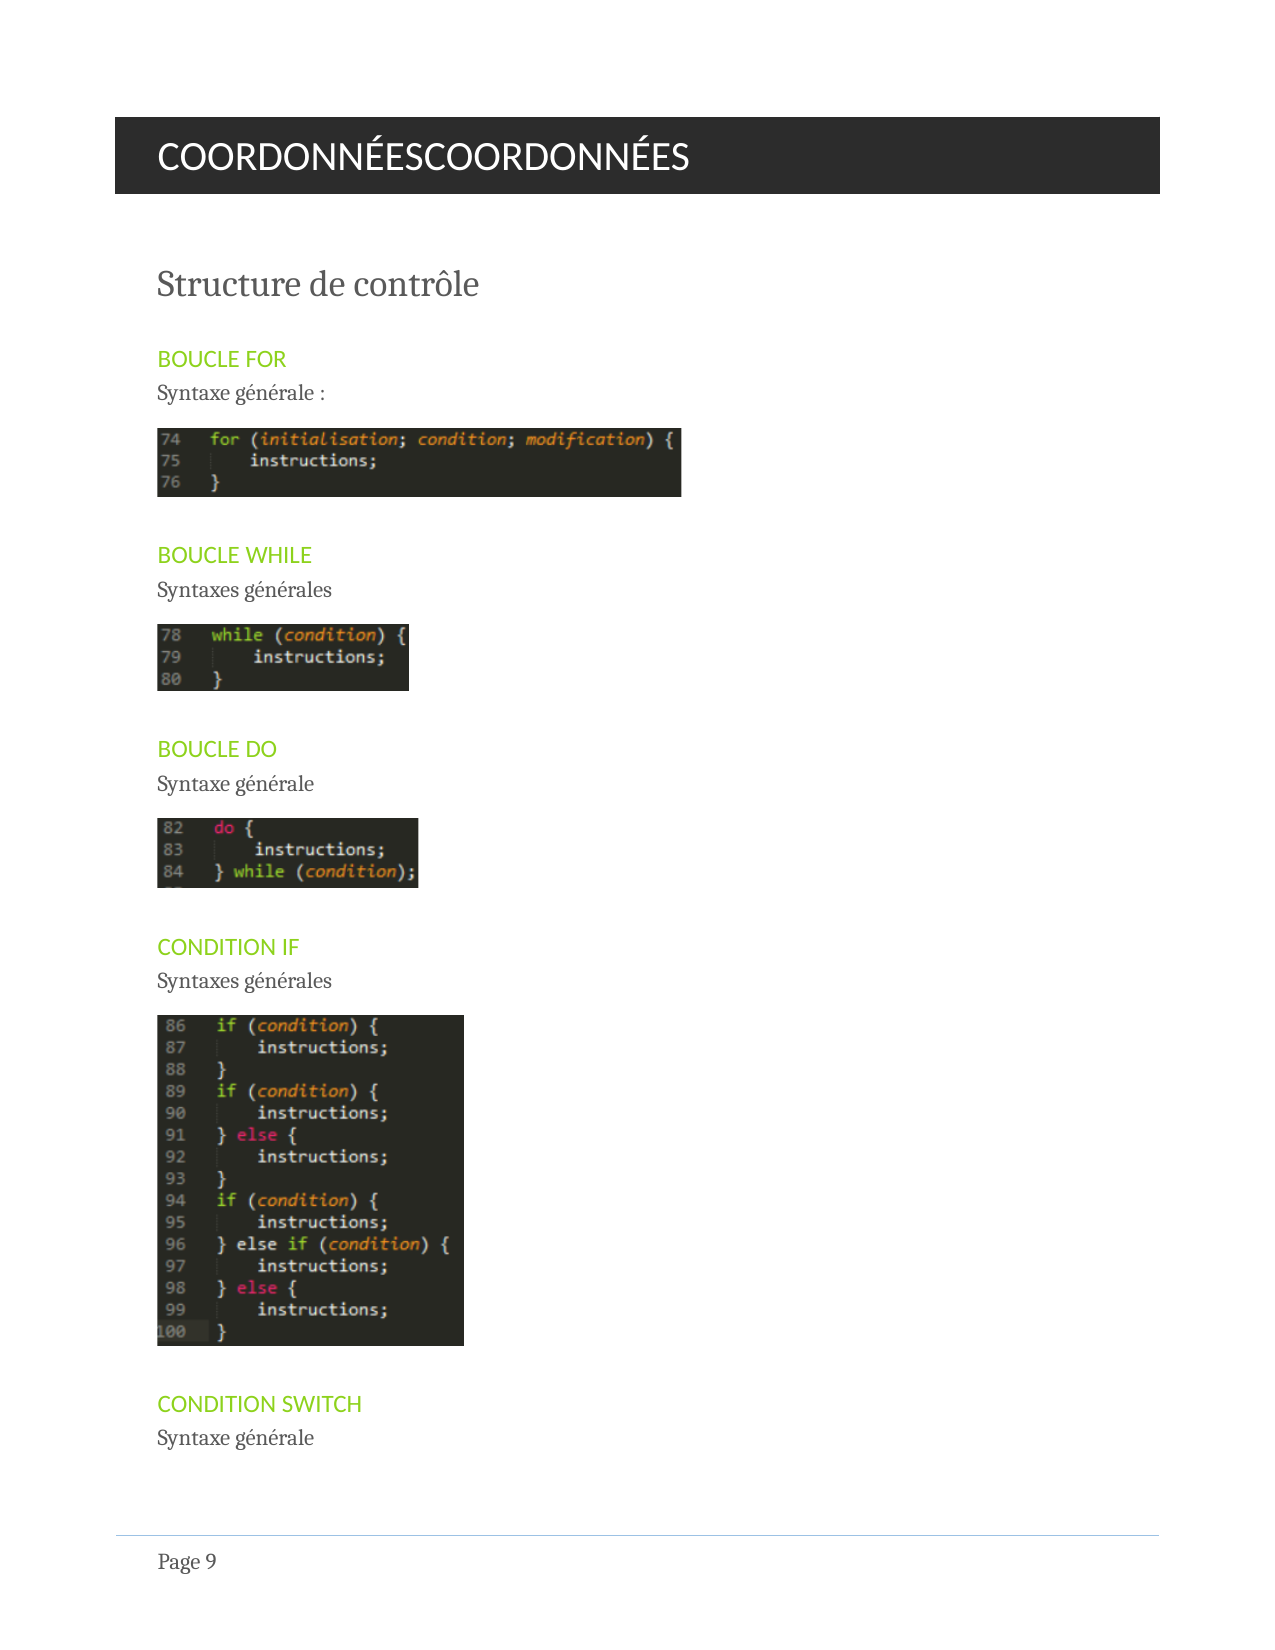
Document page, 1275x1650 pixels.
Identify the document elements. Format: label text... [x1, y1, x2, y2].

picture [157, 1015, 464, 1346]
picture [157, 818, 419, 888]
subtitle Boucle WHILE [157, 539, 1117, 570]
text Syntaxe générale : [157, 380, 1117, 406]
subtitle Boucle DO [157, 734, 1117, 764]
text Syntaxes générales [157, 576, 1117, 603]
subtitle Condition IF [157, 931, 1117, 961]
subtitle Structure de contrôle [157, 262, 1117, 306]
text Syntaxes générales [157, 967, 1117, 994]
text Syntaxe générale [157, 1425, 1117, 1451]
subtitle Boucle FOR [157, 343, 1117, 374]
picture [157, 624, 409, 691]
picture [157, 428, 682, 497]
text Syntaxe générale [157, 770, 1117, 797]
subtitle Condition SWITCH [157, 1388, 1117, 1418]
